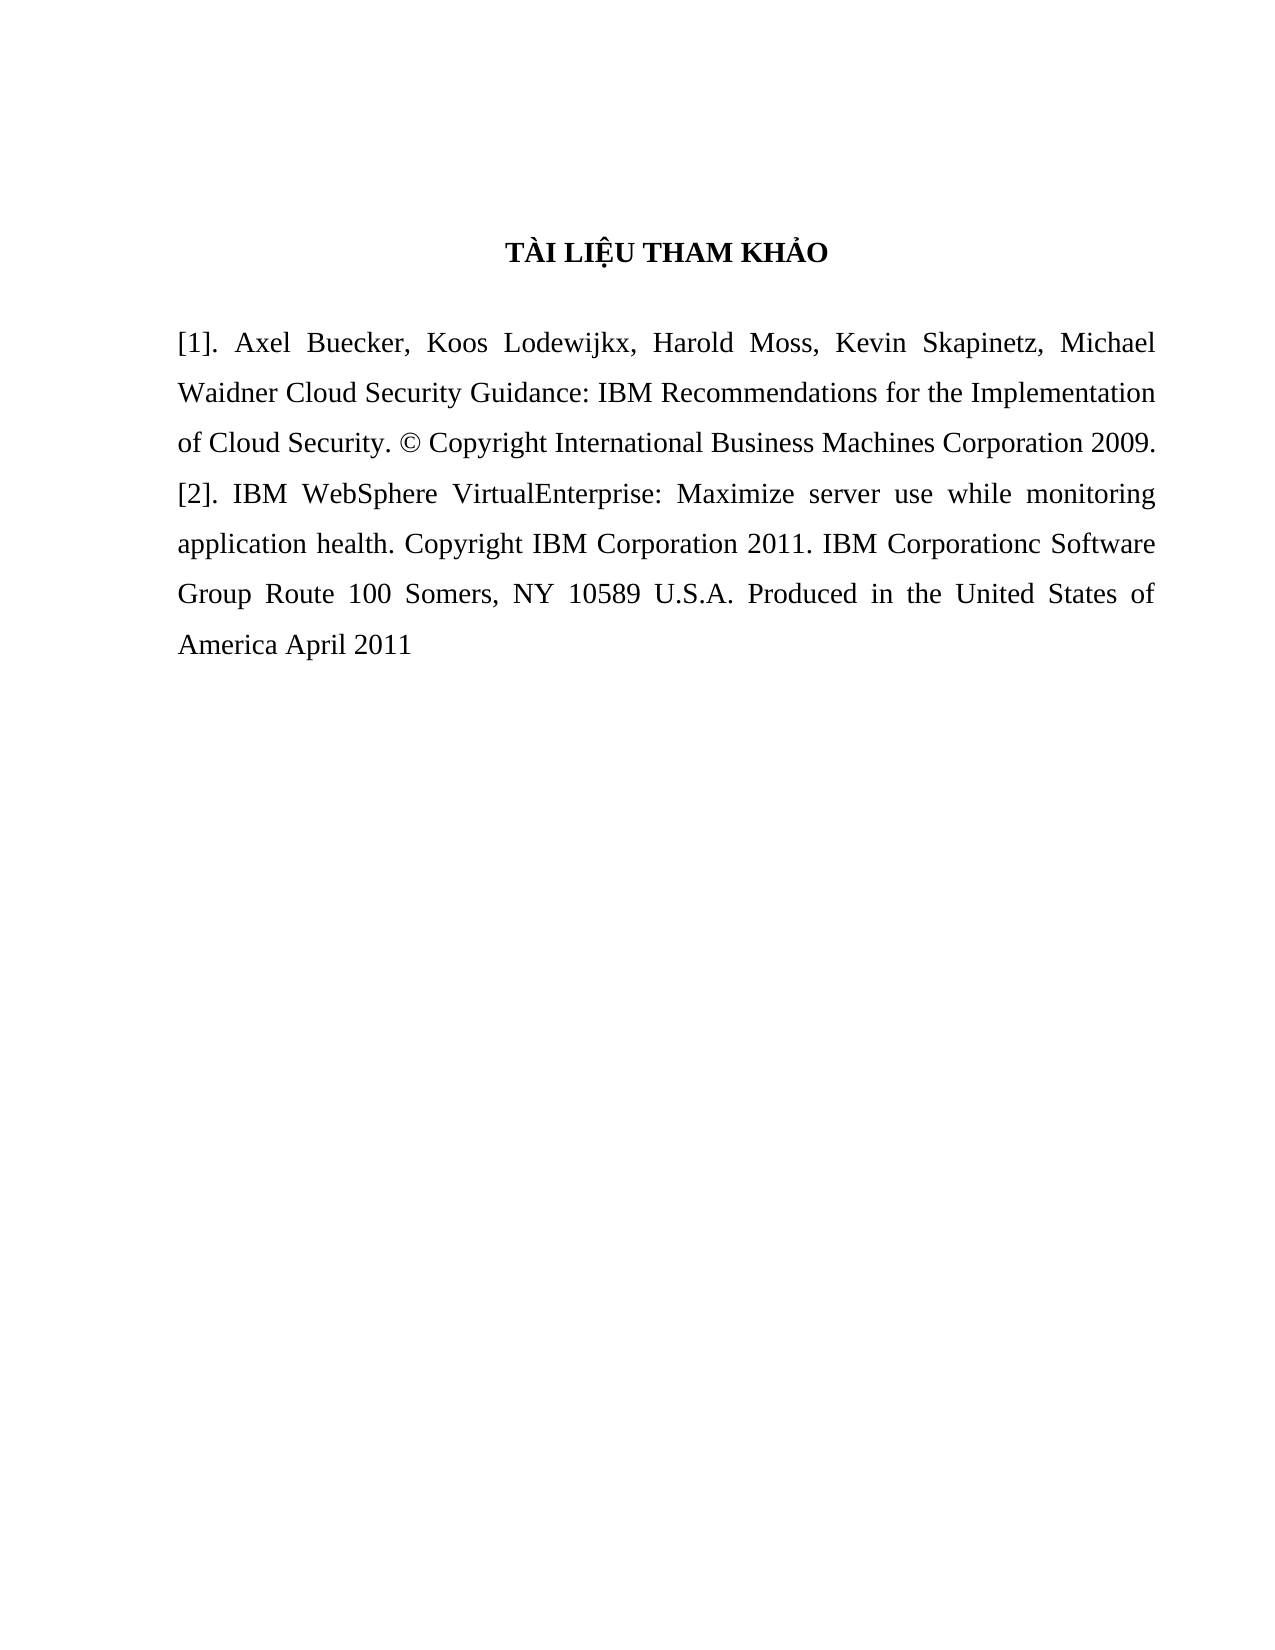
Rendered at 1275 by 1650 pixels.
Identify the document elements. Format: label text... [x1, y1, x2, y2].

subtitle TÀI LIỆU THAM KHẢO [200, 236, 1133, 269]
text [1]. Axel Buecker, Koos Lodewijkx, Harold Moss, Kevin Skapinetz, Michael Waidner Cloud Security Guidance: IBM Recommendations for the Implementation of Cloud Security. © Copyright International Business Machines Corporation 2009. [2]. IBM WebSphere VirtualEnterprise: Maximize server use while monitoring application health. Copyright IBM Corporation 2011. IBM Corporationc Software Group Route 100 Somers, NY 10589 U.S.A. Produced in the United States of America April 2011 [177, 325, 1156, 660]
